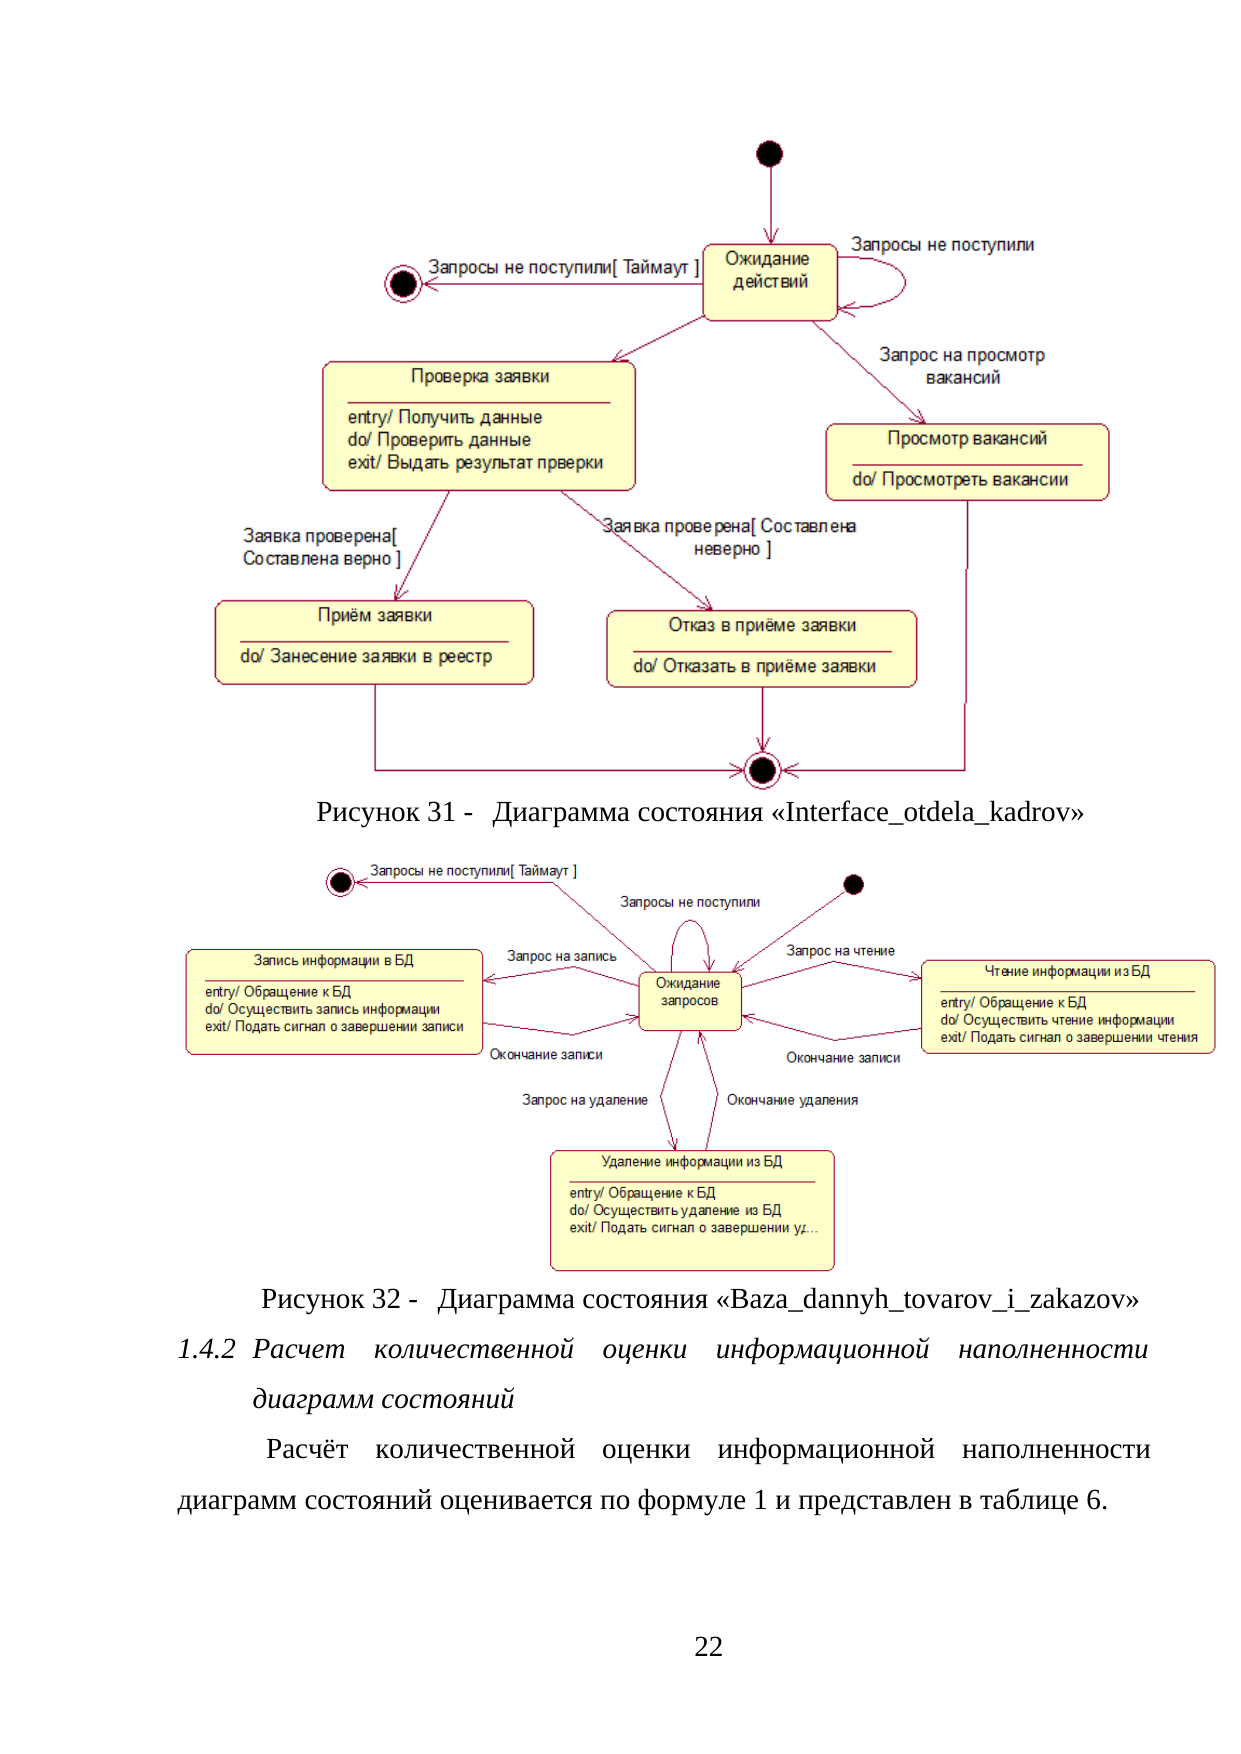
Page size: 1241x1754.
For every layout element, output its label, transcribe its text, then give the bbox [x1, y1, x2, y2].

subtitle Расчет количественной оценки информационной наполненности диаграмм состояний [177, 1331, 1152, 1415]
text Расчёт количественной оценки информационной наполненности диаграмм состояний оценивается по формуле 1 и представлен в таблице 6. [177, 1432, 1152, 1516]
picture [177, 844, 1222, 1281]
text Диаграмма состояния «Baza_dannyh_tovarov_i_zakazov» [177, 1281, 1152, 1314]
picture [205, 118, 1124, 794]
text Диаграмма состояния «Interface_otdela_kadrov» [177, 794, 1152, 827]
